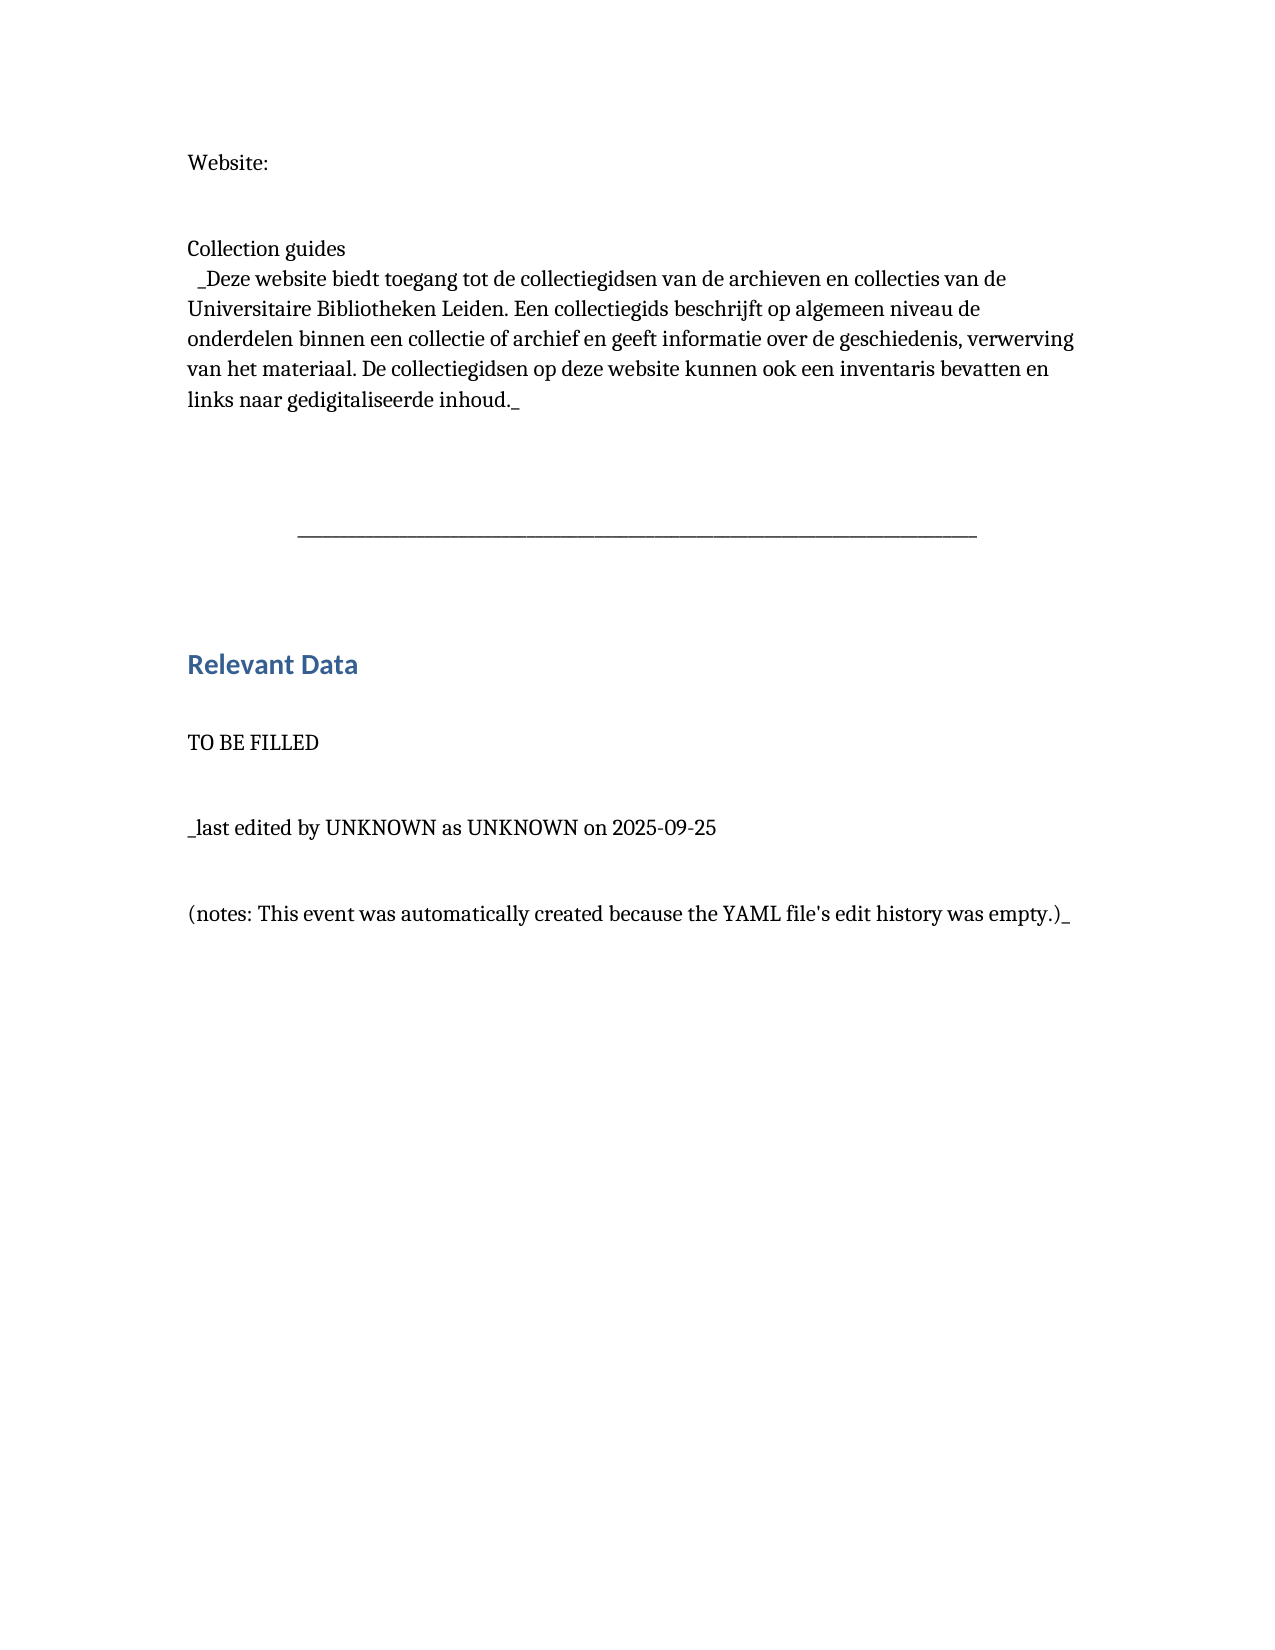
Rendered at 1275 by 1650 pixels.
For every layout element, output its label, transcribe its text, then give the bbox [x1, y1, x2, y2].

text (notes: This event was automatically created because the YAML file's edit history was empty.)_ [187, 900, 1087, 927]
text _last edited by UNKNOWN as UNKNOWN on 2025-09-25 [187, 815, 1087, 841]
text ________________________________________________________________________________ [187, 514, 1087, 541]
text Collection guides _Deze website biedt toegang tot de collectiegidsen van de archieven en collecties van de Universitaire Bibliotheken Leiden. Een collectiegids beschrijft op algemeen niveau de onderdelen binnen een collectie of archief en geeft informatie over de geschiedenis, verwerving van het materiaal. De collectiegidsen op deze website kunnen ook een inventaris bevatten en links naar gedigitaliseerde inhoud._ [187, 235, 1087, 413]
text TO BE FILLED [187, 729, 1087, 756]
text Website: [187, 150, 1087, 176]
subtitle Relevant Data [187, 646, 1087, 681]
